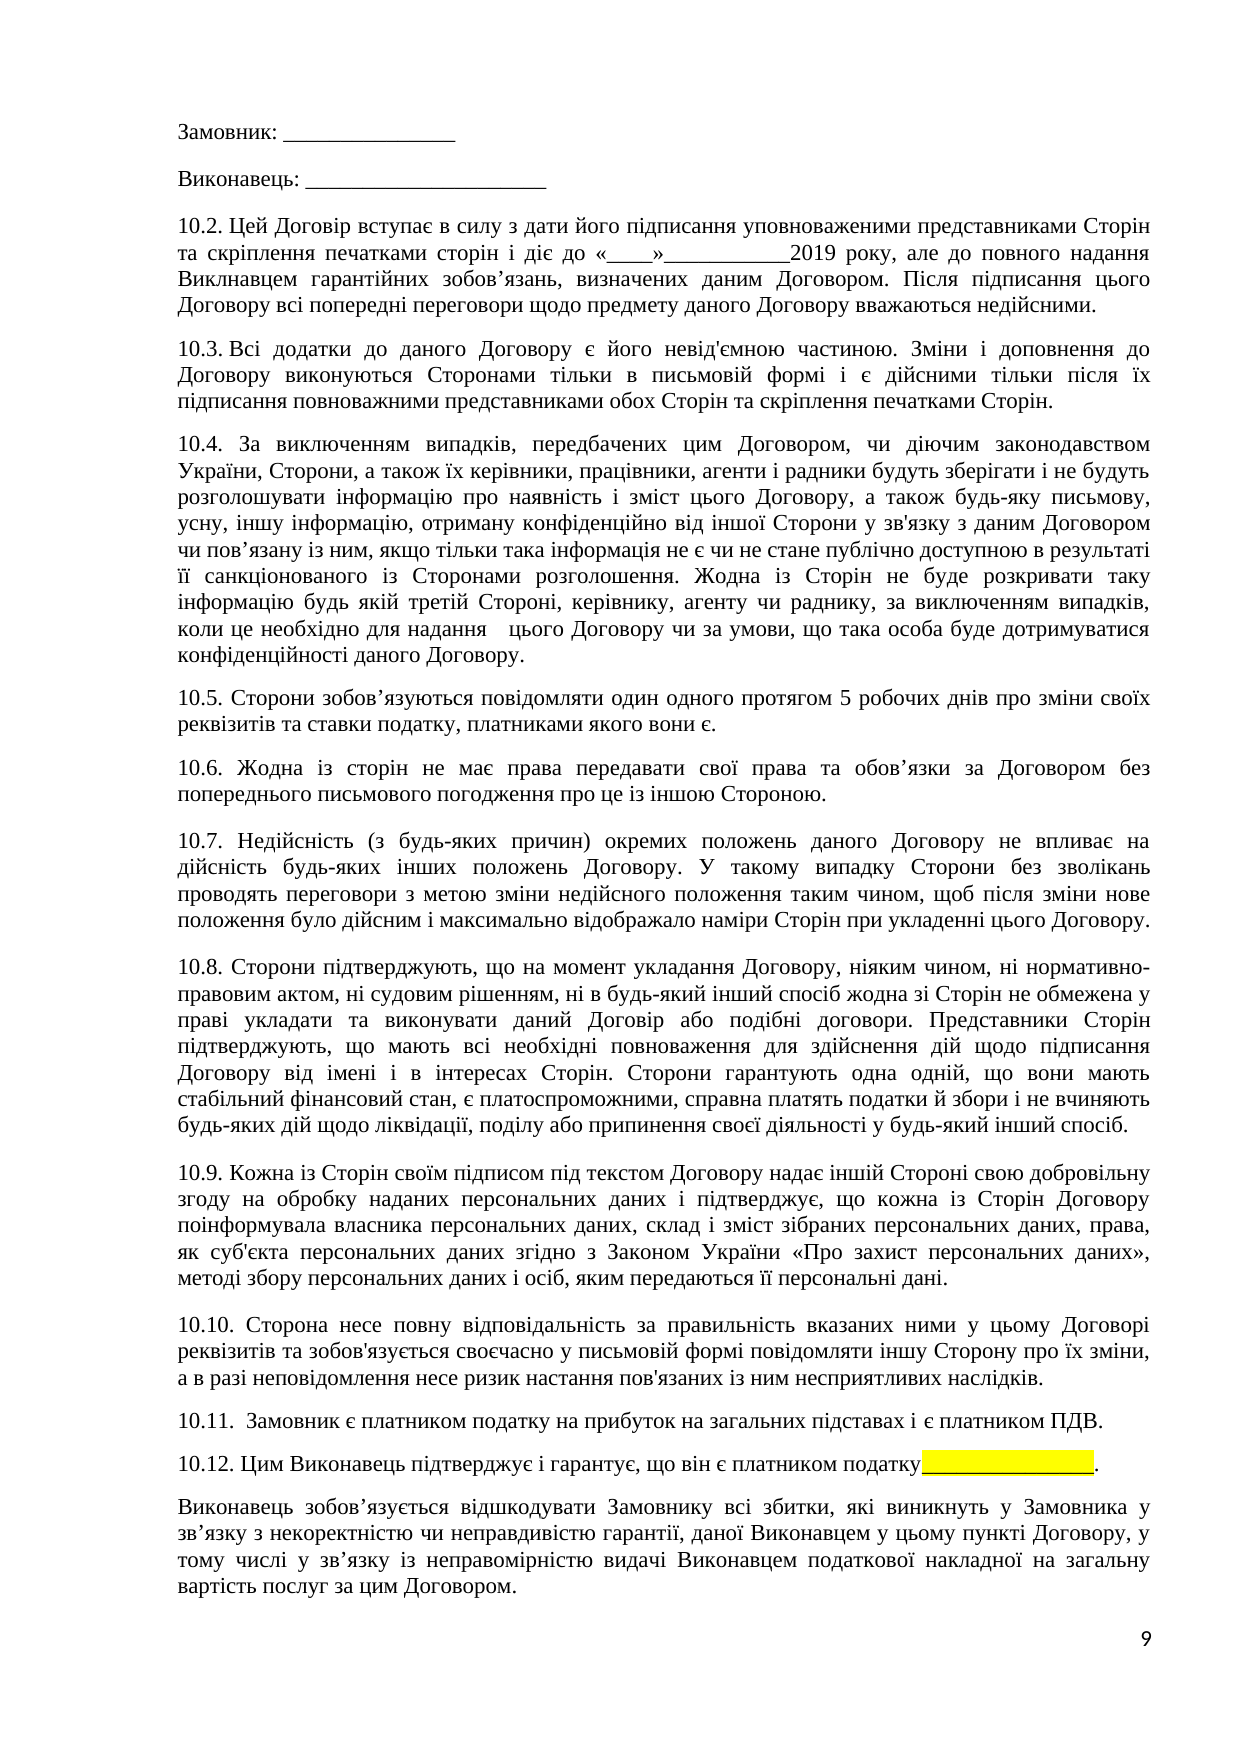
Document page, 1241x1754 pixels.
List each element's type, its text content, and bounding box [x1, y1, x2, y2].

text 10.6. Жодна із сторін не має права передавати свої права та обов’язки за Договором без попереднього письмового погодження про це із іншою Стороною. [177, 753, 1152, 806]
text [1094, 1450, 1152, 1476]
text 10.10. Сторона несе повну відповідальність за правильність вказаних ними у цьому Договорі реквізитів та зобов'язується своєчасно у письмовій формі повідомляти іншу Сторону про їх зміни, а в разі неповідомлення несе ризик настання пов'язаних із ним несприятливих наслідків. [177, 1311, 1152, 1390]
text Замовник: _______________ [177, 118, 1152, 144]
text 10.4. За виключенням випадків, передбачених цим Договором, чи діючим законодавством України, Сторони, а також їх керівники, працівники, агенти і радники будуть зберігати і не будуть розголошувати інформацію про наявність і зміст цього Договору, а також будь-яку письмову, усну, іншу інформацію, отриману конфіденційно від іншої Сторони у зв'язку з даним Договором чи пов’язану із ним, якщо тільки така інформація не є чи не стане публічно доступною в результаті її санкціонованого із Сторонами розголошення. Жодна із Сторін не буде розкривати таку інформацію будь якій третій Стороні, керівнику, агенту чи раднику, за виключенням випадків, коли це необхідно для надання цього Договору чи за умови, що така особа буде дотримуватися конфіденційності даного Договору. [177, 430, 1152, 667]
text 10.7. Недійсність (з будь-яких причин) окремих положень даного Договору не впливає на дійсність будь-яких інших положень Договору. У такому випадку Сторони без зволікань проводять переговори з метою зміни недійсного положення таким чином, щоб після зміни нове положення було дійсним і максимально відображало наміри Сторін при укладенні цього Договору. [177, 827, 1152, 932]
text 10.5. Сторони зобов’язуються повідомляти один одного протягом 5 робочих днів про зміни своїх реквізитів та ставки податку, платниками якого вони є. [177, 684, 1152, 737]
text 10.12. Цим Виконавець підтверджує і гарантує, що він є платником податку_______________. [177, 1450, 922, 1476]
text 10.8. Сторони підтверджують, що на момент укладання Договору, ніяким чином, ні нормативно- правовим актом, ні судовим рішенням, ні в будь-який інший спосіб жодна зі Сторін не обмежена у праві укладати та виконувати даний Договір або подібні договори. Представники Сторін підтверджують, що мають всі необхідні повноваження для здійснення дій щодо підписання Договору від імені і в інтересах Сторін. Сторони гарантують одна одній, що вони мають стабільний фінансовий стан, є платоспроможними, справна платять податки й збори і не вчиняють будь-яких дій щодо ліквідації, поділу або припинення своєї діяльності у будь-який інший спосіб. [177, 953, 1152, 1138]
text Виконавець зобов’язується відшкодувати Замовнику всі збитки, які виникнуть у Замовника у зв’язку з некоректністю чи неправдивістю гарантії, даної Виконавцем у цьому пункті Договору, у тому числі у зв’язку із неправомірністю видачі Виконавцем податкової накладної на загальну вартість послуг за цим Договором. [177, 1493, 1152, 1598]
text 10.11. Замовник є платником податку на прибуток на загальних підставах і є платником ПДВ. [177, 1407, 1152, 1433]
text 10.9. Кожна із Сторін своїм підписом під текстом Договору надає іншій Стороні свою добровільну згоду на обробку наданих персональних даних і підтверджує, що кожна із Сторін Договору поінформувала власника персональних даних, склад і зміст зібраних персональних даних, права, як суб'єкта персональних даних згідно з Законом України «Про захист персональних даних», методі збору персональних даних і осіб, яким передаються її персональні дані. [177, 1159, 1152, 1290]
text 10.2. Цей Договір вступає в силу з дати його підписання уповноваженими представниками Сторін та скріплення печатками сторін і діє до «____»___________2019 року, але до повного надання Виклнавцем гарантійних зобов’язань, визначених даним Договором. Після підписання цього Договору всі попередні переговори щодо предмету даного Договору вважаються недійсними. [177, 212, 1152, 318]
text 10.3. Всі додатки до даного Договору є його невід'ємною частиною. Зміни і доповнення до Договору виконуються Сторонами тільки в письмовій формі і є дійсними тільки після їх підписання повноважними представниками обох Сторін та скріплення печатками Сторін. [177, 334, 1152, 414]
text Виконавець: _____________________ [177, 165, 1152, 192]
